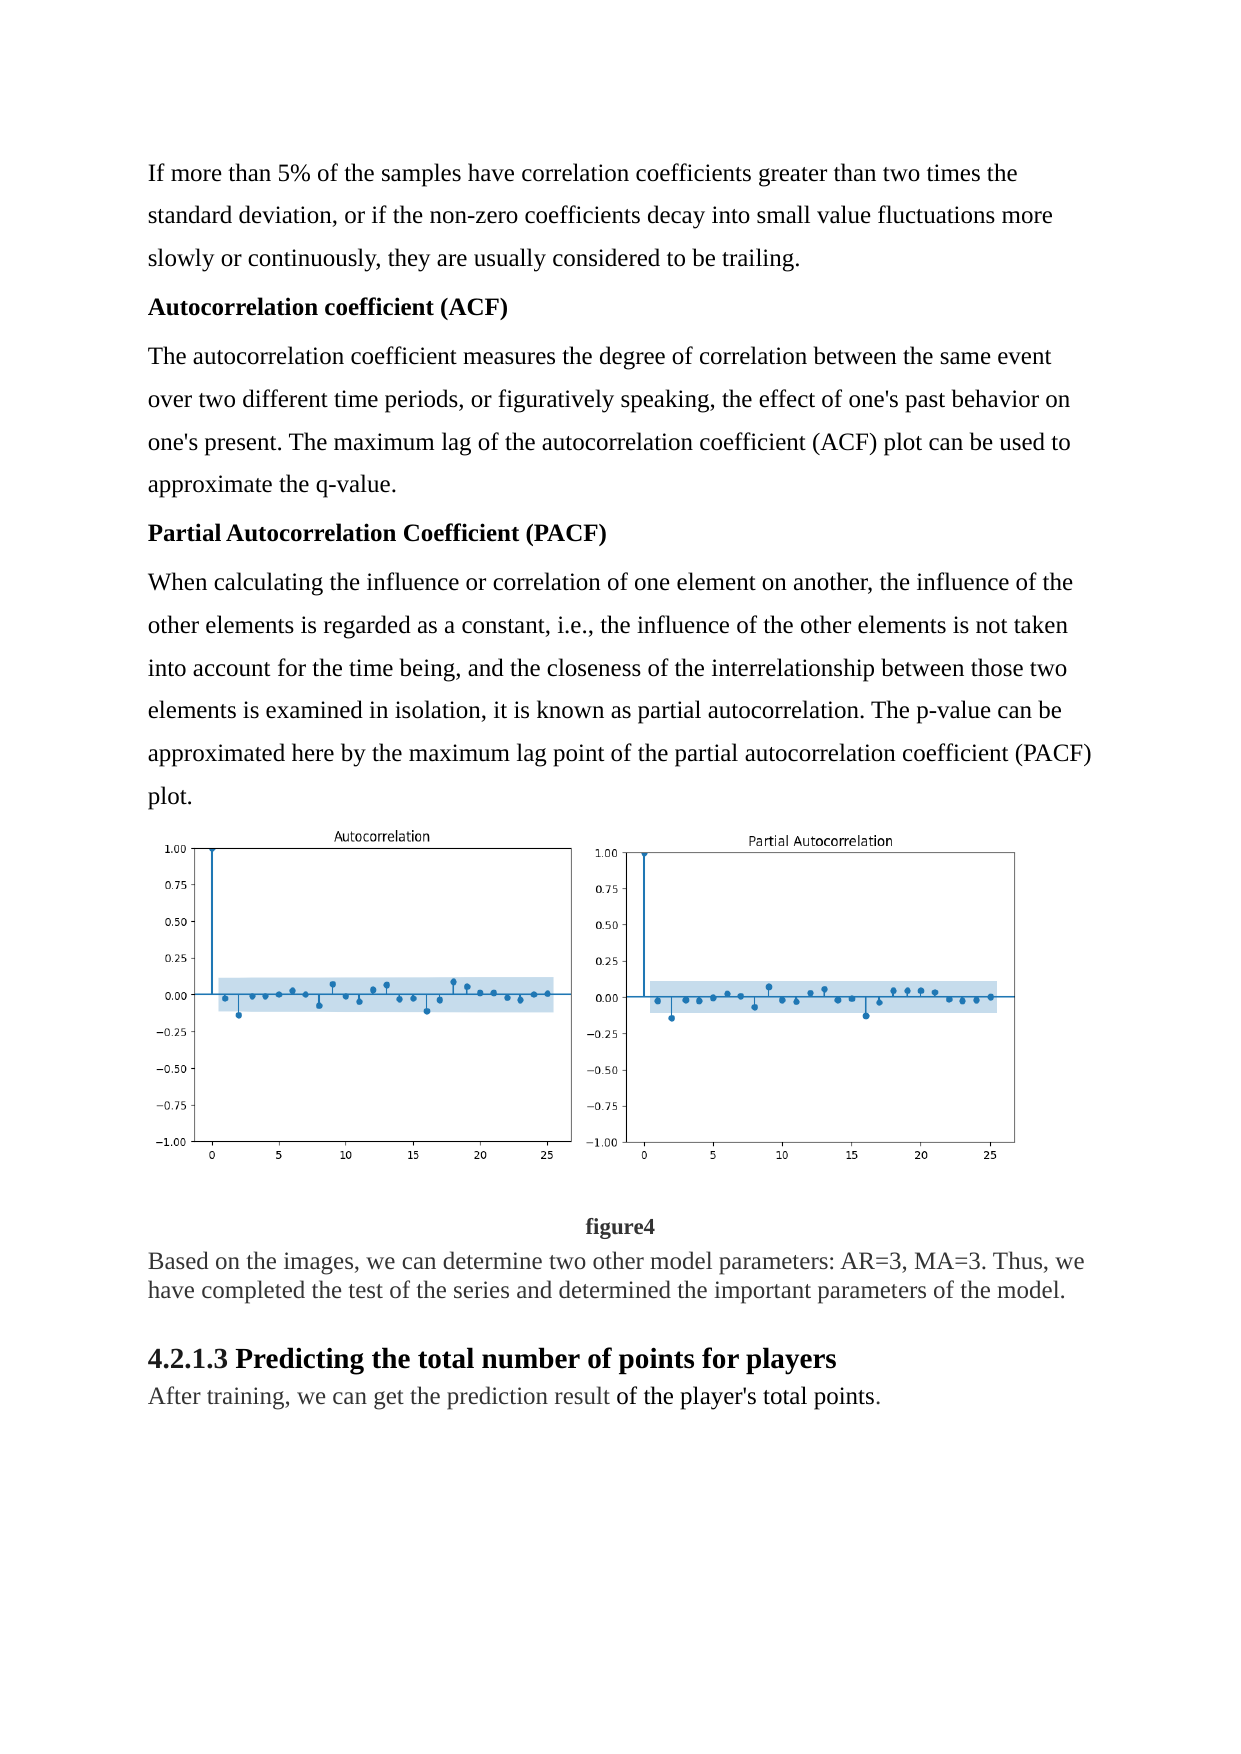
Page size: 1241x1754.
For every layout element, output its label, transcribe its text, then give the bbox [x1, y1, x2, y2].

text If more than 5% of the samples have correlation coefficients greater than two times the standard deviation, or if the non-zero coefficients decay into small value fluctuations more slowly or continuously, they are usually considered to be trailing. [148, 151, 1093, 279]
picture [147, 822, 1022, 1168]
text Based on the images, we can determine two other model parameters: AR=3, MA=3. Thus, we have completed the test of the series and determined the important parameters of the model. [148, 1246, 1093, 1303]
text Autocorrelation coefficient (ACF) [148, 285, 1093, 328]
text After training, we can get the prediction result of the player's total points. [148, 1381, 1093, 1409]
text The autocorrelation coefficient measures the degree of correlation between the same event over two different time periods, or figuratively speaking, the effect of one's past behavior on one's present. The maximum lag of the autocorrelation coefficient (ACF) plot can be used to approximate the q-value. [148, 334, 1093, 505]
text Partial Autocorrelation Coefficient (PACF) [148, 511, 1093, 554]
text figure4 [148, 1213, 1093, 1240]
subtitle 4.2.1.3 Predicting the total number of points for players [148, 1341, 1093, 1374]
text When calculating the influence or correlation of one element on another, the influence of the other elements is regarded as a constant, i.e., the influence of the other elements is not taken into account for the time being, and the closeness of the interrelationship between those two elements is examined in isolation, it is known as partial autocorrelation. The p-value can be approximated here by the maximum lag point of the partial autocorrelation coefficient (PACF) plot. [148, 560, 1093, 817]
